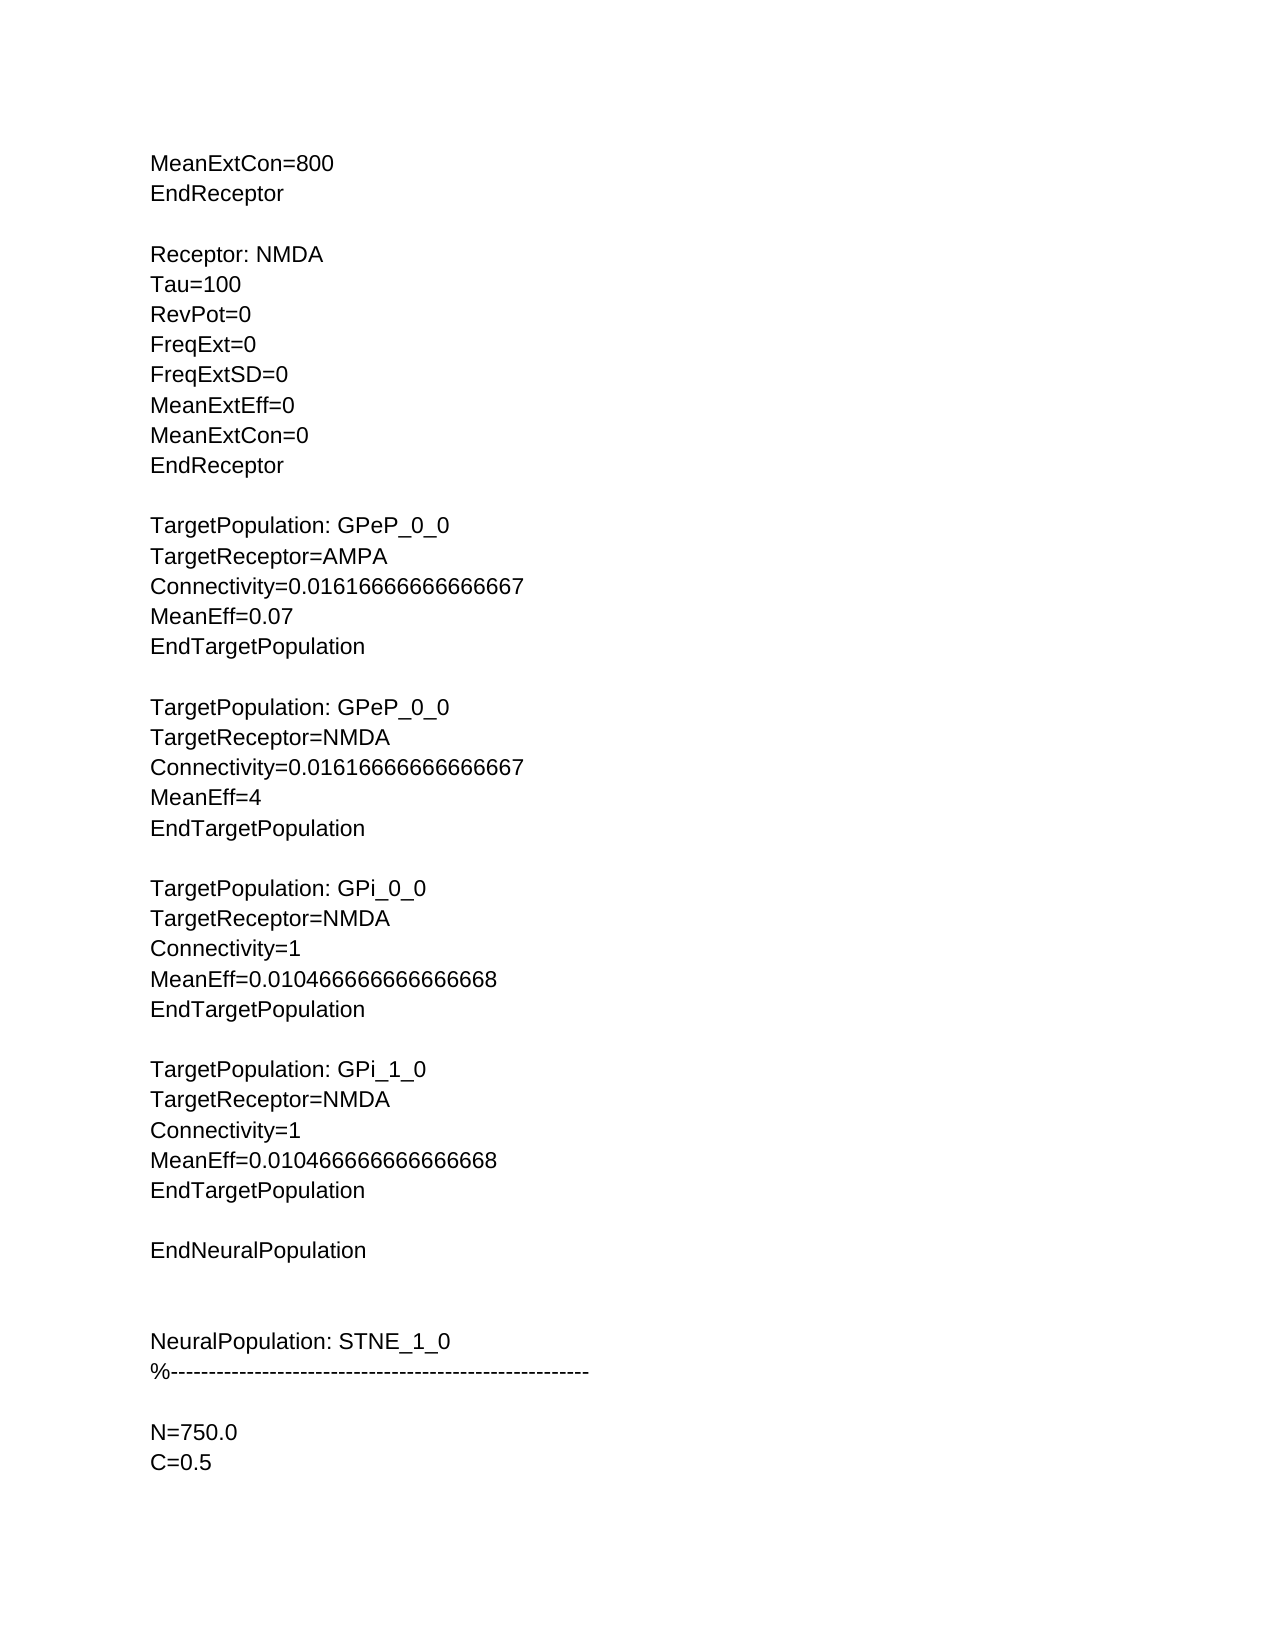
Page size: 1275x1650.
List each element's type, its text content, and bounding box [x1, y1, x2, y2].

text MeanEff=4 [150, 784, 1125, 811]
text TargetReceptor=AMPA [150, 543, 1125, 569]
text EndTargetPopulation [150, 814, 1125, 841]
text EndNeuralPopulation [150, 1237, 1125, 1264]
text MeanEff=0.010466666666666668 [150, 966, 1125, 992]
text Receptor: NMDA [150, 241, 1125, 267]
text RevPot=0 [150, 301, 1125, 327]
text EndTargetPopulation [150, 633, 1125, 660]
text MeanEff=0.010466666666666668 [150, 1147, 1125, 1173]
text TargetReceptor=NMDA [150, 724, 1125, 750]
text MeanExtCon=800 [150, 150, 1125, 176]
text TargetPopulation: GPi_0_0 [150, 875, 1125, 901]
text EndReceptor [150, 452, 1125, 478]
text Connectivity=1 [150, 935, 1125, 962]
text MeanEff=0.07 [150, 603, 1125, 629]
text TargetReceptor=NMDA [150, 1086, 1125, 1113]
text TargetReceptor=NMDA [150, 905, 1125, 932]
text EndTargetPopulation [150, 1177, 1125, 1203]
text Connectivity=0.01616666666666667 [150, 573, 1125, 599]
text %------------------------------------------------------- [150, 1358, 1125, 1385]
text Connectivity=0.01616666666666667 [150, 754, 1125, 781]
text TargetPopulation: GPeP_0_0 [150, 512, 1125, 539]
text Tau=100 [150, 271, 1125, 297]
text EndTargetPopulation [150, 996, 1125, 1022]
text EndReceptor [150, 180, 1125, 207]
text Connectivity=1 [150, 1117, 1125, 1143]
text TargetPopulation: GPi_1_0 [150, 1056, 1125, 1083]
text FreqExt=0 [150, 331, 1125, 358]
text MeanExtEff=0 [150, 392, 1125, 418]
text NeuralPopulation: STNE_1_0 [150, 1328, 1125, 1354]
text TargetPopulation: GPeP_0_0 [150, 694, 1125, 720]
text C=0.5 [150, 1449, 1125, 1475]
text MeanExtCon=0 [150, 422, 1125, 448]
text FreqExtSD=0 [150, 361, 1125, 388]
text N=750.0 [150, 1419, 1125, 1445]
